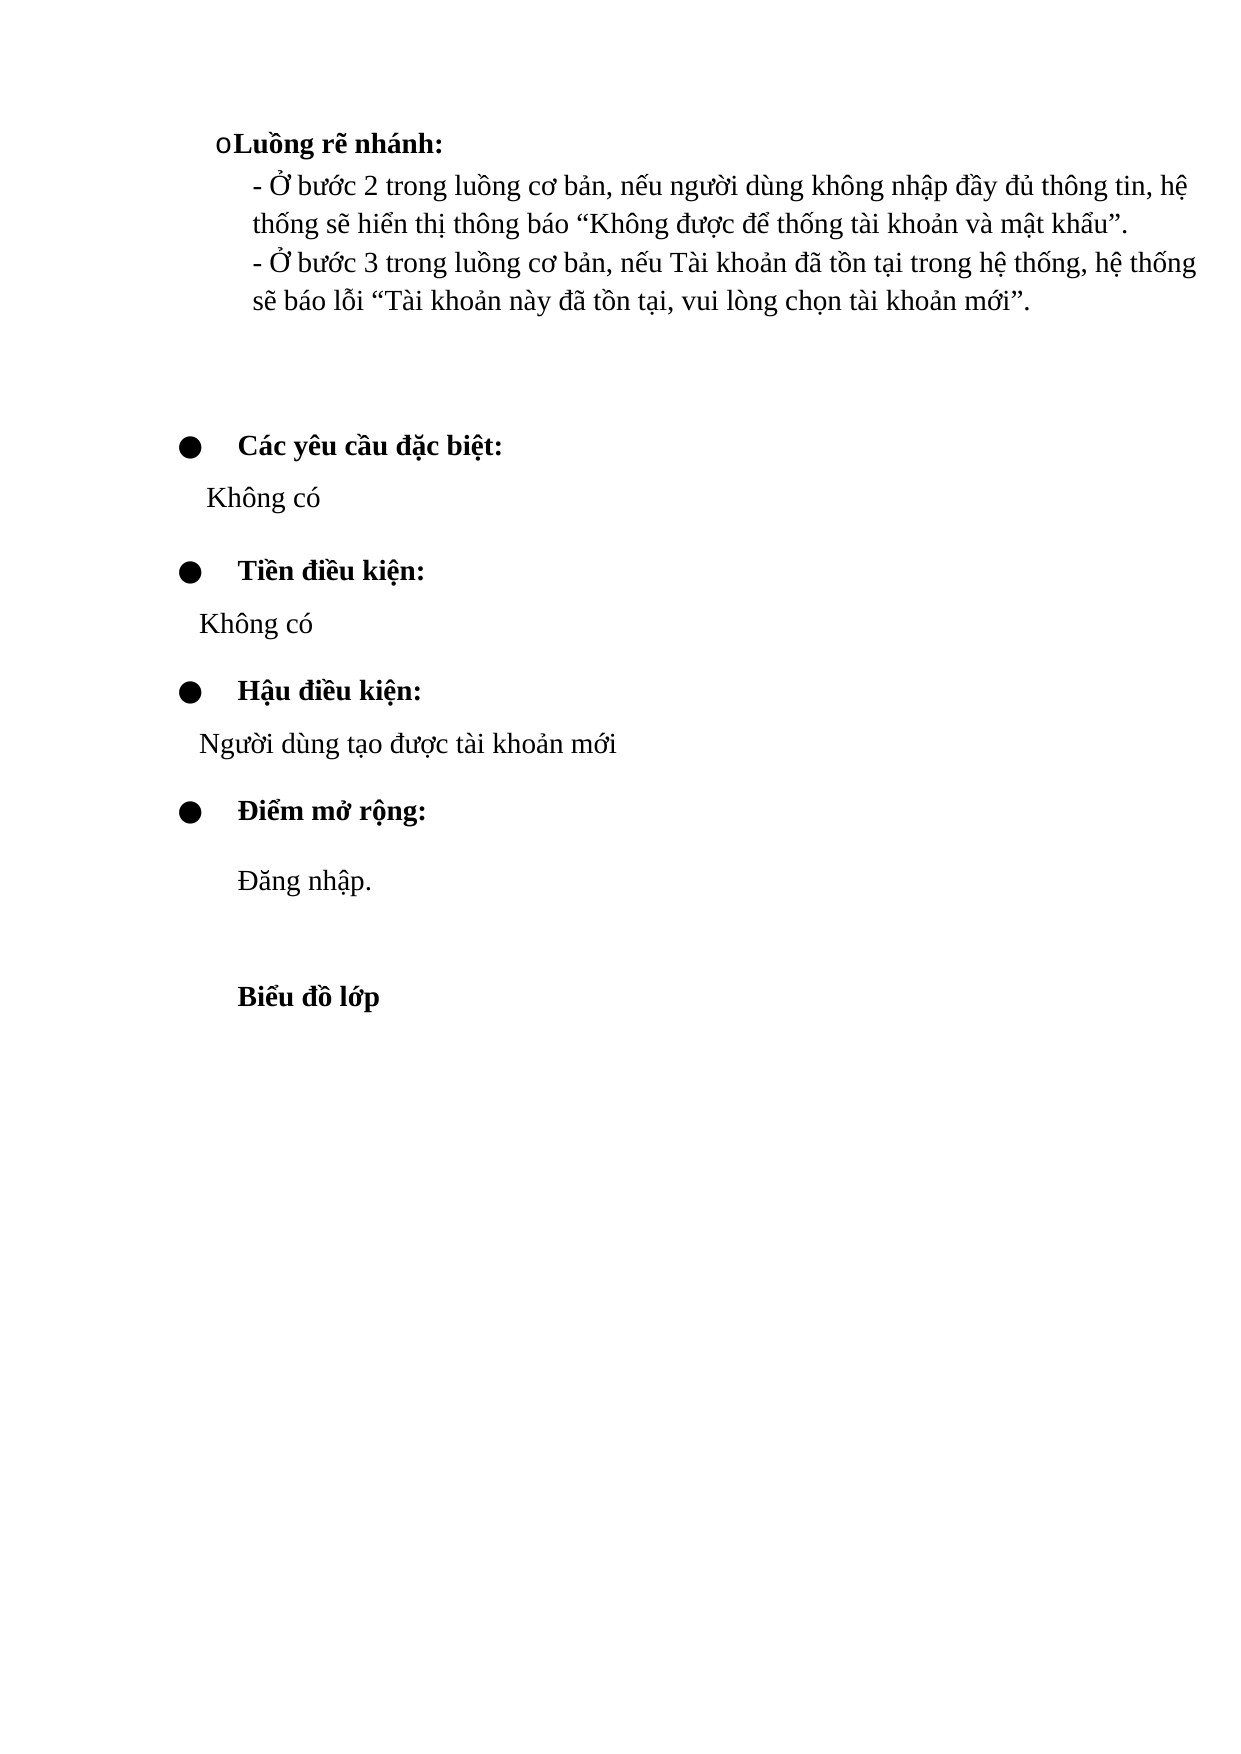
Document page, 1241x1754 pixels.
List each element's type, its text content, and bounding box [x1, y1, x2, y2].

subtitle Các yêu cầu đặc biệt: [177, 412, 1221, 472]
subtitle Hậu điều kiện: [177, 658, 1221, 717]
text Không có [199, 606, 1221, 639]
text - Ở bước 3 trong luồng cơ bản, nếu Tài khoản đã tồn tại trong hệ thống, hệ thống sẽ báo lỗi “Tài khoản này đã tồn tại, vui lòng chọn tài khoản mới”. [252, 245, 1221, 317]
subtitle Biểu đồ lớp [237, 979, 1221, 1013]
text Không có [199, 481, 1221, 514]
text - Ở bước 2 trong luồng cơ bản, nếu người dùng không nhập đầy đủ thông tin, hệ thống sẽ hiển thị thông báo “Không được để thống tài khoản và mật khẩu”. [252, 168, 1221, 240]
text Đăng nhập. [215, 863, 1221, 897]
subtitle Luồng rẽ nhánh: [214, 126, 1122, 162]
subtitle Tiền điều kiện: [177, 537, 1221, 597]
subtitle Điểm mở rộng: [177, 777, 1221, 837]
text Người dùng tạo được tài khoản mới [199, 726, 1221, 760]
